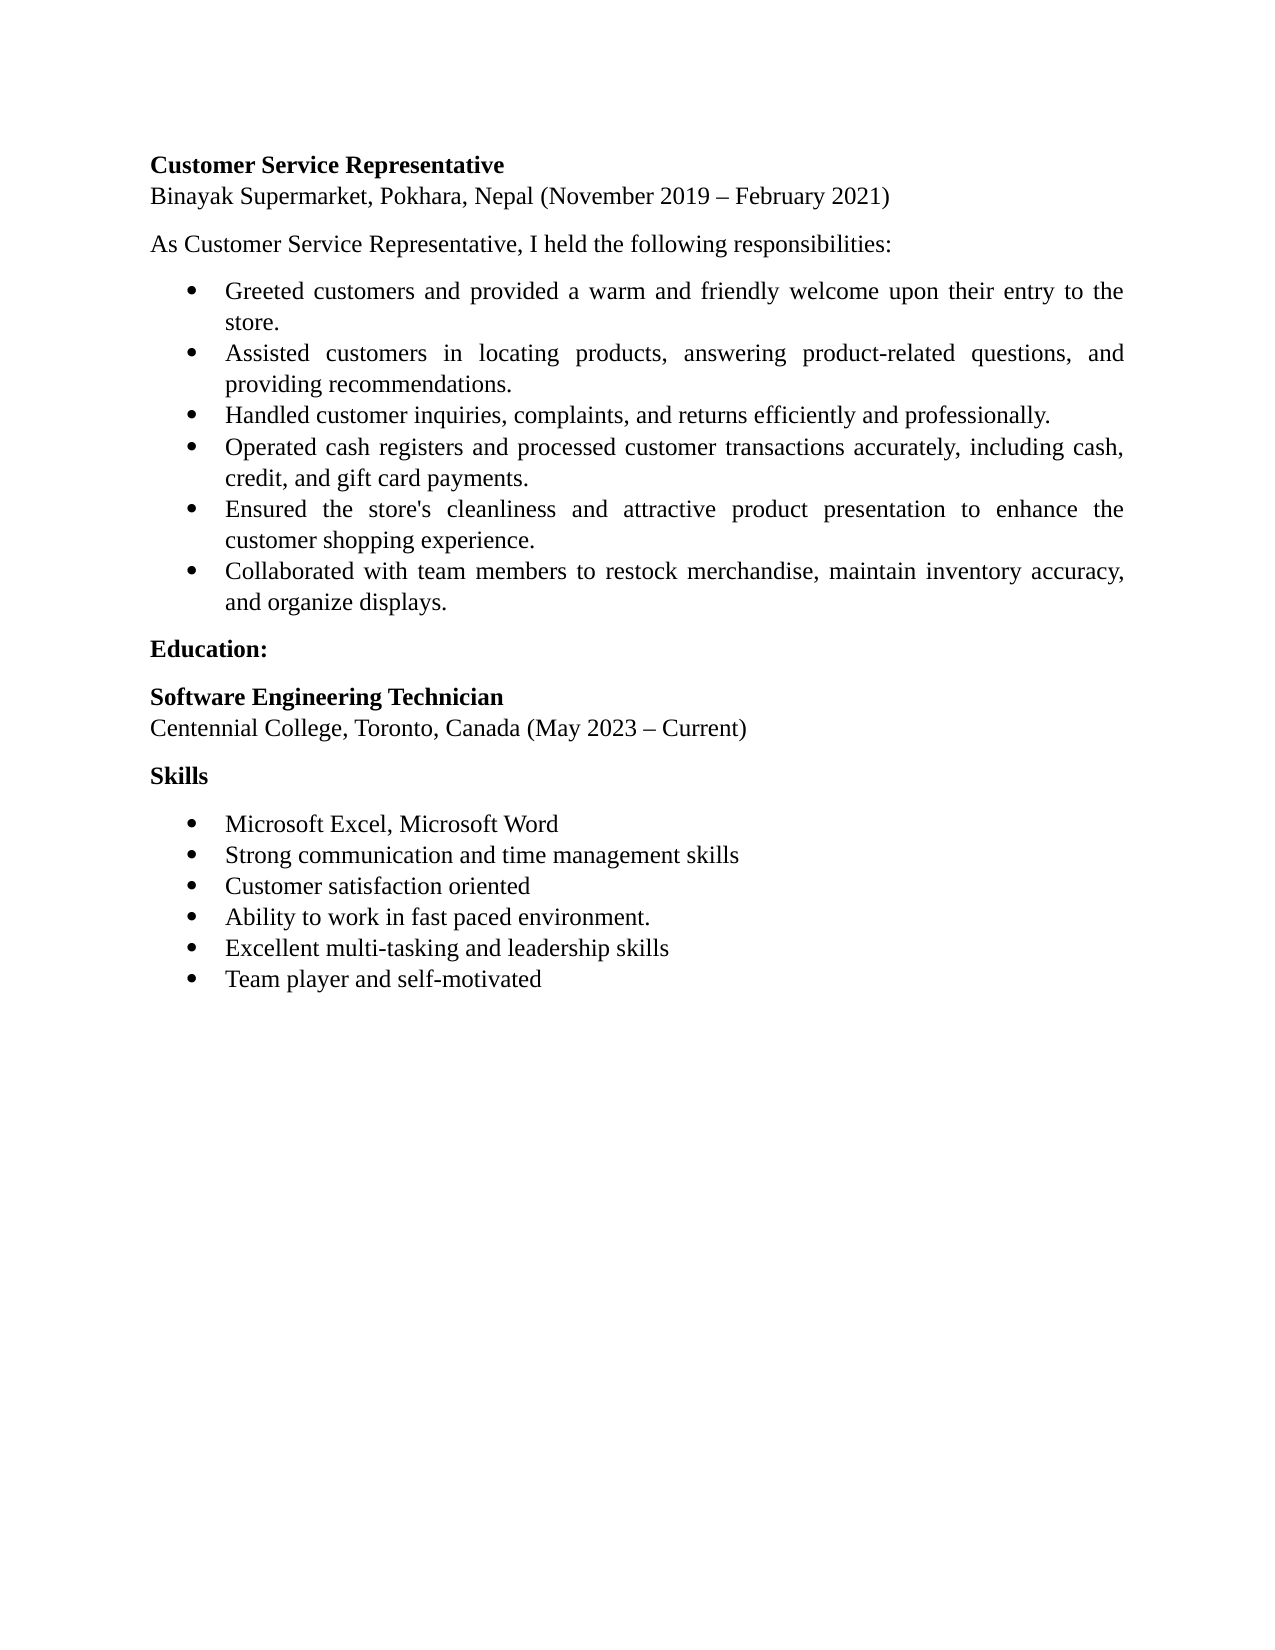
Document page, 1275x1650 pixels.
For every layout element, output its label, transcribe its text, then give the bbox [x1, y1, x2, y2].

list Operated cash registers and processed customer transactions accurately, including cash, credit, and gift card payments. [187, 432, 1125, 491]
text Customer Service Representative Binayak Supermarket, Pokhara, Nepal (November 2019 – February 2021) [150, 150, 1125, 210]
list Greeted customers and provided a warm and friendly welcome upon their entry to the store. [187, 276, 1125, 336]
list Excellent multi-tasking and leadership skills [187, 933, 1125, 962]
list Ensured the store's cleanliness and attractive product presentation to enhance the customer shopping experience. [187, 494, 1125, 553]
list Customer satisfaction oriented [187, 871, 1125, 899]
list Collaborated with team members to restock merchandise, maintain inventory accuracy, and organize displays. [187, 556, 1125, 616]
list Microsoft Excel, Microsoft Word [187, 809, 1125, 837]
list Assisted customers in locating products, answering product-related questions, and providing recommendations. [187, 338, 1125, 398]
list Team player and self-motivated [187, 964, 1125, 993]
list Ability to work in fast paced environment. [187, 902, 1125, 931]
text Skills [150, 761, 1125, 790]
text Software Engineering Technician Centennial College, Toronto, Canada (May 2023 – Current) [150, 682, 1125, 742]
list Handled customer inquiries, complaints, and returns efficiently and professionally. [187, 401, 1125, 429]
text Education: [150, 634, 1125, 663]
text As Customer Service Representative, I held the following responsibilities: [150, 229, 1125, 257]
list Strong communication and time management skills [187, 840, 1125, 868]
